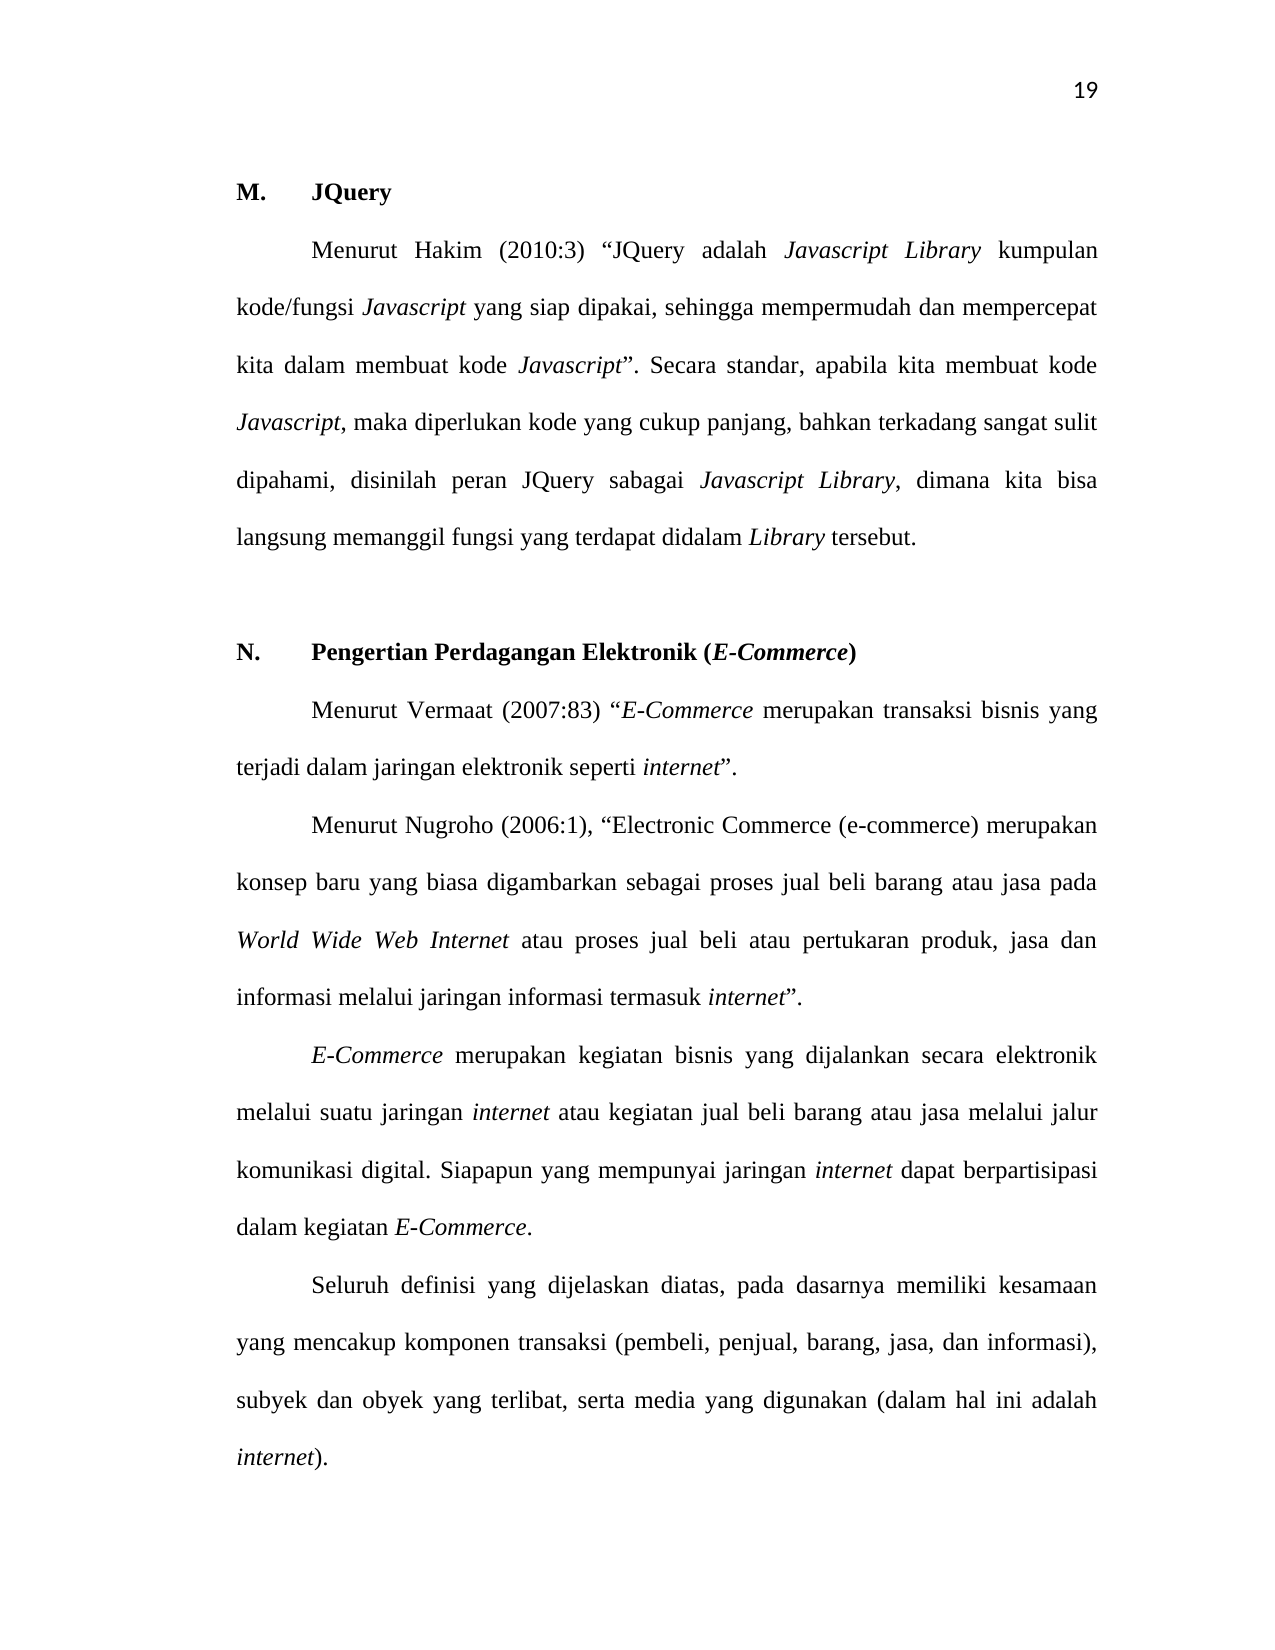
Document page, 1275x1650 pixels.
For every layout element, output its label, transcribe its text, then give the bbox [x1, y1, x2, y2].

text Menurut Nugroho (2006:1), “Electronic Commerce (e-commerce) merupakan konsep baru yang biasa digambarkan sebagai proses jual beli barang atau jasa pada World Wide Web Internet atau proses jual beli atau pertukaran produk, jasa dan informasi melalui jaringan informasi termasuk internet”. [236, 810, 1098, 1011]
text Menurut Hakim (2010:3) “JQuery adalah Javascript Library kumpulan kode/fungsi Javascript yang siap dipakai, sehingga mempermudah dan mempercepat kita dalam membuat kode Javascript”. Secara standar, apabila kita membuat kode Javascript, maka diperlukan kode yang cukup panjang, bahkan terkadang sangat sulit dipahami, disinilah peran JQuery sabagai Javascript Library, dimana kita bisa langsung memanggil fungsi yang terdapat didalam Library tersebut. [236, 235, 1098, 551]
list Seluruh definisi yang dijelaskan diatas, pada dasarnya memiliki kesamaan yang mencakup komponen transaksi (pembeli, penjual, barang, jasa, dan informasi), subyek dan obyek yang terlibat, serta media yang digunakan (dalam hal ini adalah internet). [236, 1270, 1098, 1471]
list Pengertian Perdagangan Elektronik (E-Commerce) [236, 637, 1098, 666]
text Menurut Vermaat (2007:83) “E-Commerce merupakan transaksi bisnis yang terjadi dalam jaringan elektronik seperti internet”. [236, 695, 1098, 781]
list JQuery [236, 177, 1098, 206]
text E-Commerce merupakan kegiatan bisnis yang dijalankan secara elektronik melalui suatu jaringan internet atau kegiatan jual beli barang atau jasa melalui jalur komunikasi digital. Siapapun yang mempunyai jaringan internet dapat berpartisipasi dalam kegiatan E-Commerce. [236, 1040, 1098, 1241]
